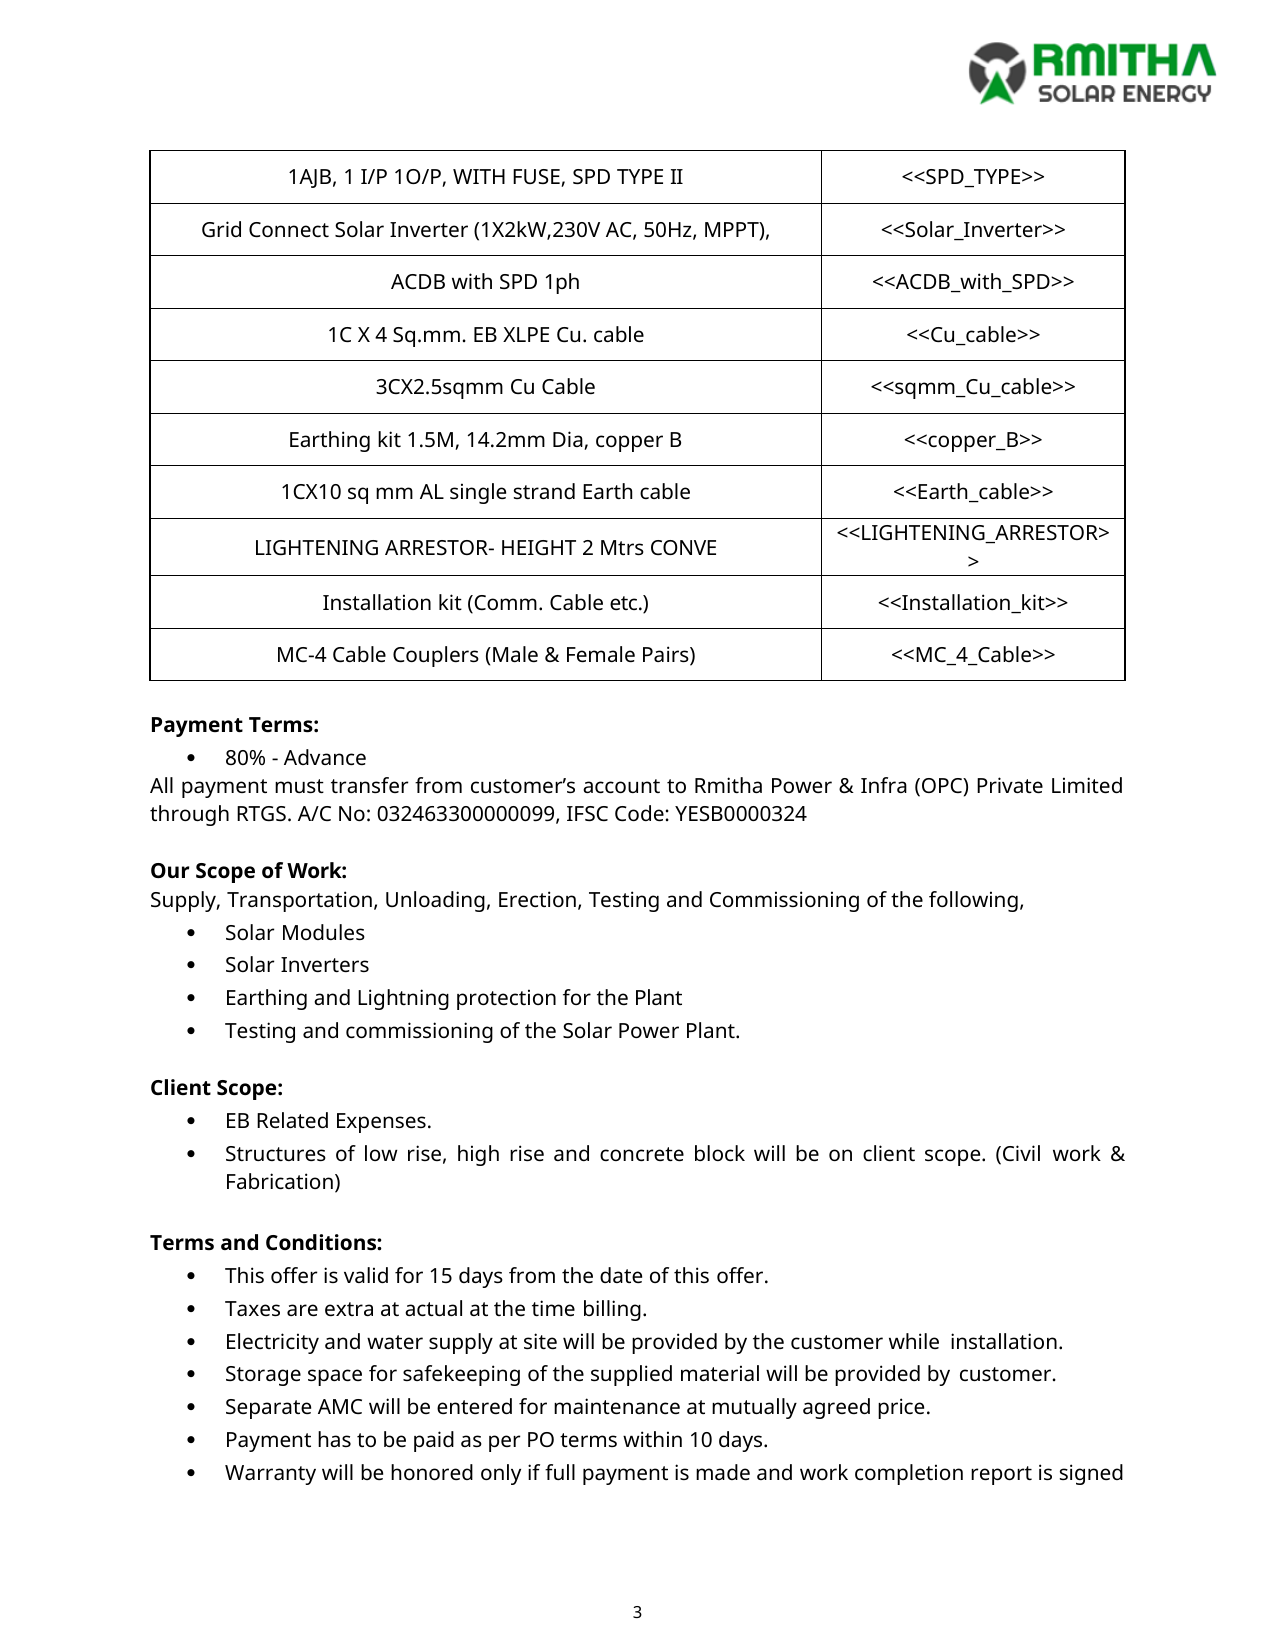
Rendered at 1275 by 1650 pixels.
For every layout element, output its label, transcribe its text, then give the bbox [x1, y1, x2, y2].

list Warranty will be honored only if full payment is made and work completion report is signed by client. [187, 1458, 1125, 1486]
list Structures of low rise, high rise and concrete block will be on client scope. (Civil work & Fabrication) [187, 1139, 1125, 1196]
list Solar Inverters [187, 951, 1125, 979]
table_cell <<Cu_cable>> [822, 309, 1124, 360]
table_cell ACDB with SPD 1ph [151, 256, 821, 307]
table_cell Earthing kit 1.5M, 14.2mm Dia, copper B [151, 414, 821, 465]
table_cell 1CX10 sq mm AL single strand Earth cable [151, 466, 821, 517]
list Taxes are extra at actual at the time billing. [187, 1294, 1125, 1322]
text Payment Terms: [150, 710, 1125, 738]
text All payment must transfer from customer’s account to Rmitha Power & Infra (OPC) Private Limited through RTGS. A/C No: 032463300000099, IFSC Code: YESB0000324 [150, 771, 1125, 828]
table_cell <<LIGHTENING_ARRESTOR>> [822, 519, 1124, 575]
table_cell <<MC_4_Cable>> [822, 629, 1124, 680]
list 80% - Advance [187, 743, 1125, 771]
table_cell <<Solar_Inverter>> [822, 204, 1124, 255]
table_cell <<Earth_cable>> [822, 466, 1124, 517]
list Earthing and Lightning protection for the Plant [187, 983, 1125, 1012]
text Our Scope of Work: [150, 856, 1125, 885]
list Solar Modules [187, 918, 1125, 946]
table_cell <<ACDB_with_SPD>> [822, 256, 1124, 307]
list EB Related Expenses. [187, 1106, 1125, 1134]
table_cell <<sqmm_Cu_cable>> [822, 361, 1124, 412]
table_cell <<copper_B>> [822, 414, 1124, 465]
table_cell LIGHTENING ARRESTOR- HEIGHT 2 Mtrs CONVE [151, 519, 821, 575]
list Separate AMC will be entered for maintenance at mutually agreed price. [187, 1392, 1125, 1421]
picture [968, 42, 1217, 108]
list Testing and commissioning of the Solar Power Plant. [187, 1016, 1125, 1044]
table_cell <<Installation_kit>> [822, 576, 1124, 628]
table_cell 3CX2.5sqmm Cu Cable [151, 361, 821, 412]
table_cell 1C X 4 Sq.mm. EB XLPE Cu. cable [151, 309, 821, 360]
table_cell Grid Connect Solar Inverter (1X2kW,230V AC, 50Hz, MPPT), [151, 204, 821, 255]
table_cell 1AJB, 1 I/P 1O/P, WITH FUSE, SPD TYPE II [151, 151, 821, 202]
text Terms and Conditions: [150, 1228, 1125, 1257]
table_cell <<SPD_TYPE>> [822, 151, 1124, 202]
list Payment has to be paid as per PO terms within 10 days. [187, 1425, 1125, 1454]
list Electricity and water supply at site will be provided by the customer while installation. [187, 1327, 1125, 1355]
list Storage space for safekeeping of the supplied material will be provided by customer. [187, 1359, 1125, 1388]
table_cell MC-4 Cable Couplers (Male & Female Pairs) [151, 629, 821, 680]
table_cell Installation kit (Comm. Cable etc.) [151, 576, 821, 628]
list This offer is valid for 15 days from the date of this offer. [187, 1261, 1125, 1289]
text Client Scope: [150, 1073, 1125, 1101]
text Supply, Transportation, Unloading, Erection, Testing and Commissioning of the following, [150, 885, 1125, 913]
